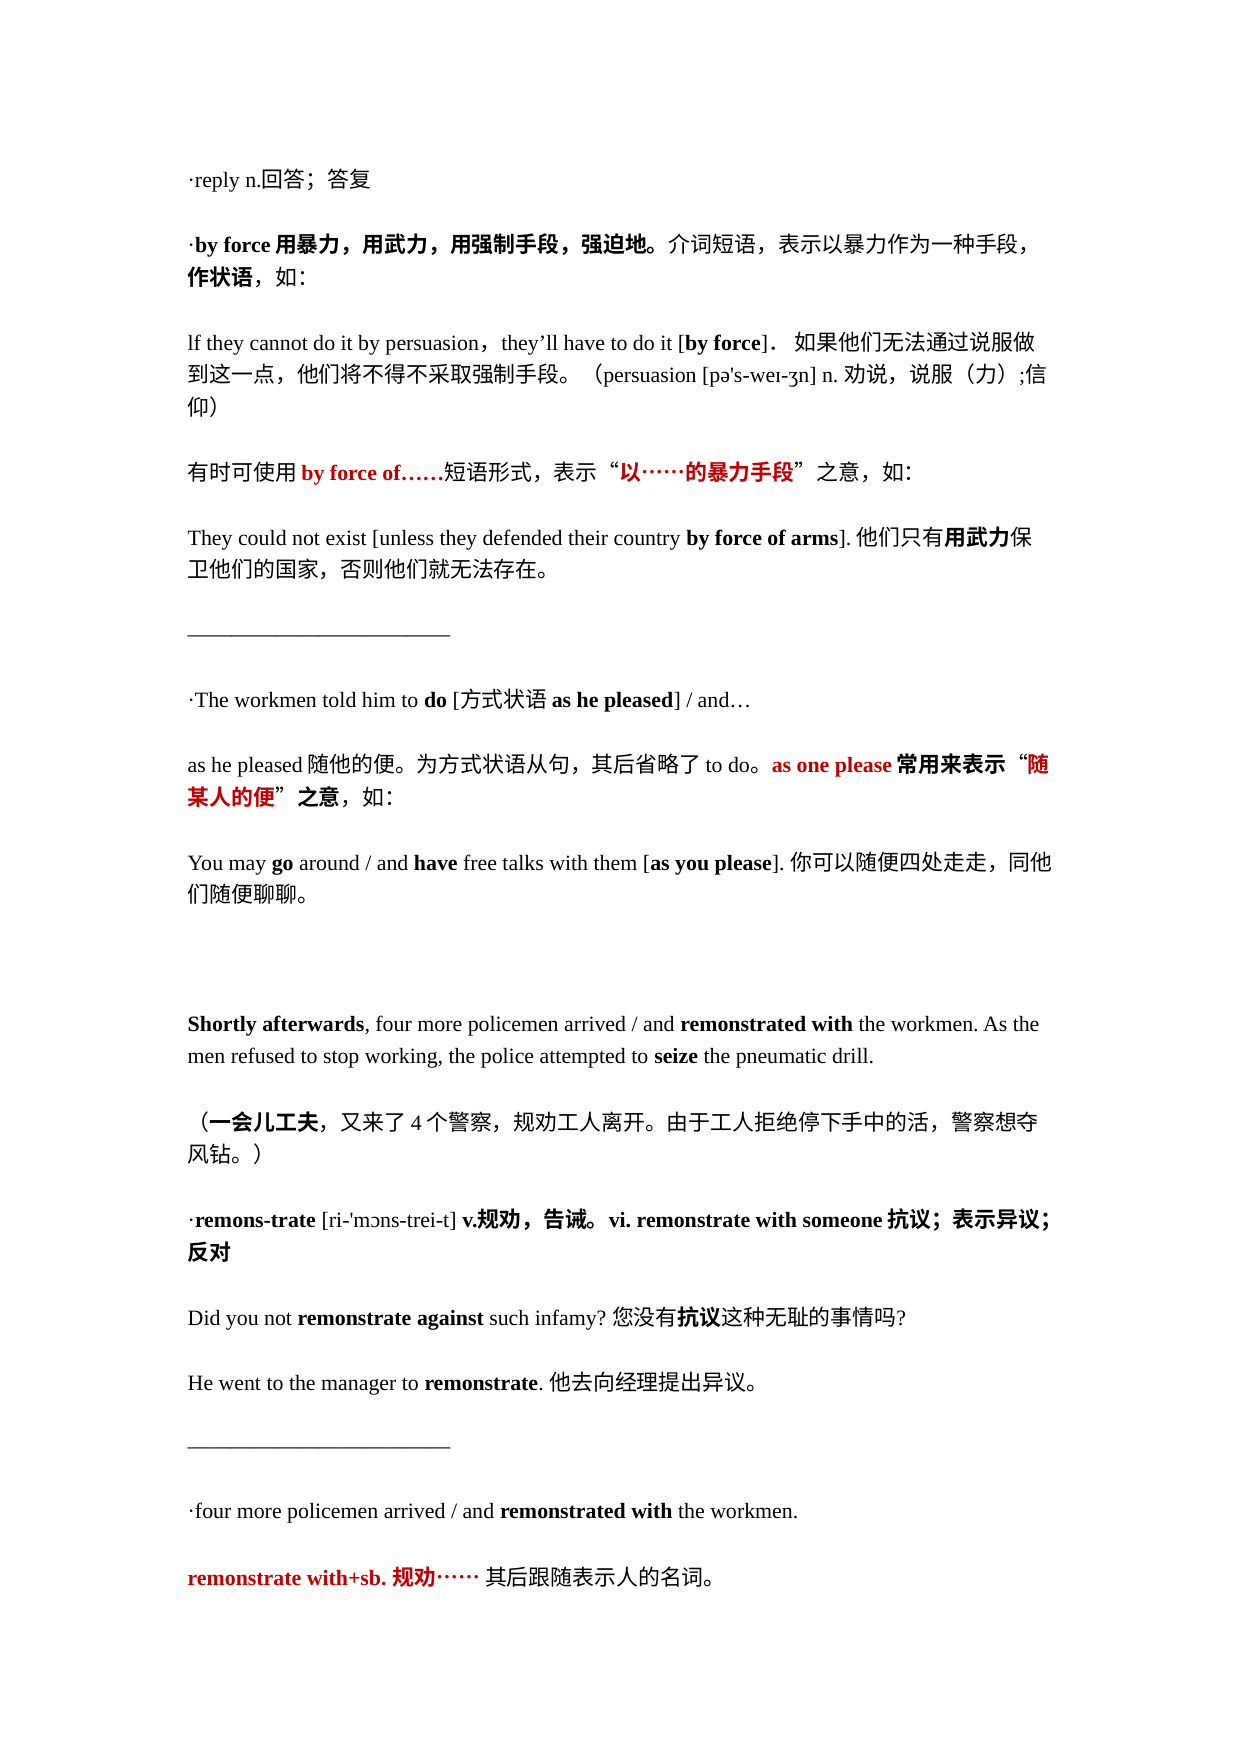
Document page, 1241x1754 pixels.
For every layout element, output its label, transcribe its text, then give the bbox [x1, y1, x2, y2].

text remonstrate with+sb. 规劝…… 其后跟随表示人的名词。 [187, 1559, 1053, 1592]
text （一会儿工夫，又来了4个警察，规劝工人离开。由于工人拒绝停下手中的活，警察想夺风钻。） [187, 1104, 1053, 1169]
text ·four more policemen arrived / and remonstrated with the workmen. [187, 1494, 1053, 1527]
text as he pleased随他的便。为方式状语从句，其后省略了to do。as one please常用来表示“随某人的便”之意，如： [187, 747, 1053, 812]
text 有时可使用by force of……短语形式，表示“以……的暴力手段”之意，如： [187, 454, 1053, 487]
text You may go around / and have free talks with them [as you please]. 你可以随便四处走走，同他们随便聊聊。 [187, 844, 1053, 909]
text They could not exist [unless they defended their country by force of arms]. 他们只有用武力保卫他们的国家，否则他们就无法存在。 [187, 519, 1053, 584]
text ·by force用暴力，用武力，用强制手段，强迫地。介词短语，表示以暴力作为一种手段，作状语，如： [187, 227, 1053, 292]
text ·remons-trate [ri-'mɔns-trei-t] v.规劝，告诫。vi. remonstrate with someone抗议；表示异议；反对 [187, 1202, 1053, 1267]
text Did you not remonstrate against such infamy? 您没有抗议这种无耻的事情吗? [187, 1299, 1053, 1332]
text He went to the manager to remonstrate. 他去向经理提出异议。 [187, 1364, 1053, 1397]
text ·The workmen told him to do [方式状语as he pleased] / and… [187, 682, 1053, 714]
text ———————————— [187, 1429, 1053, 1462]
text ———————————— [187, 617, 1053, 649]
text lf they cannot do it by persuasion，they’ll have to do it [by force]． 如果他们无法通过说服做到这一点，他们将不得不采取强制手段。（persuasion [pə's-weɪ-ʒn] n. 劝说，说服（力）;信仰） [187, 324, 1053, 422]
text ·reply n.回答；答复 [187, 162, 1053, 194]
text Shortly afterwards, four more policemen arrived / and remonstrated with the workmen. As the men refused to stop working, the police attempted to seize the pneumatic drill. [187, 1007, 1053, 1072]
